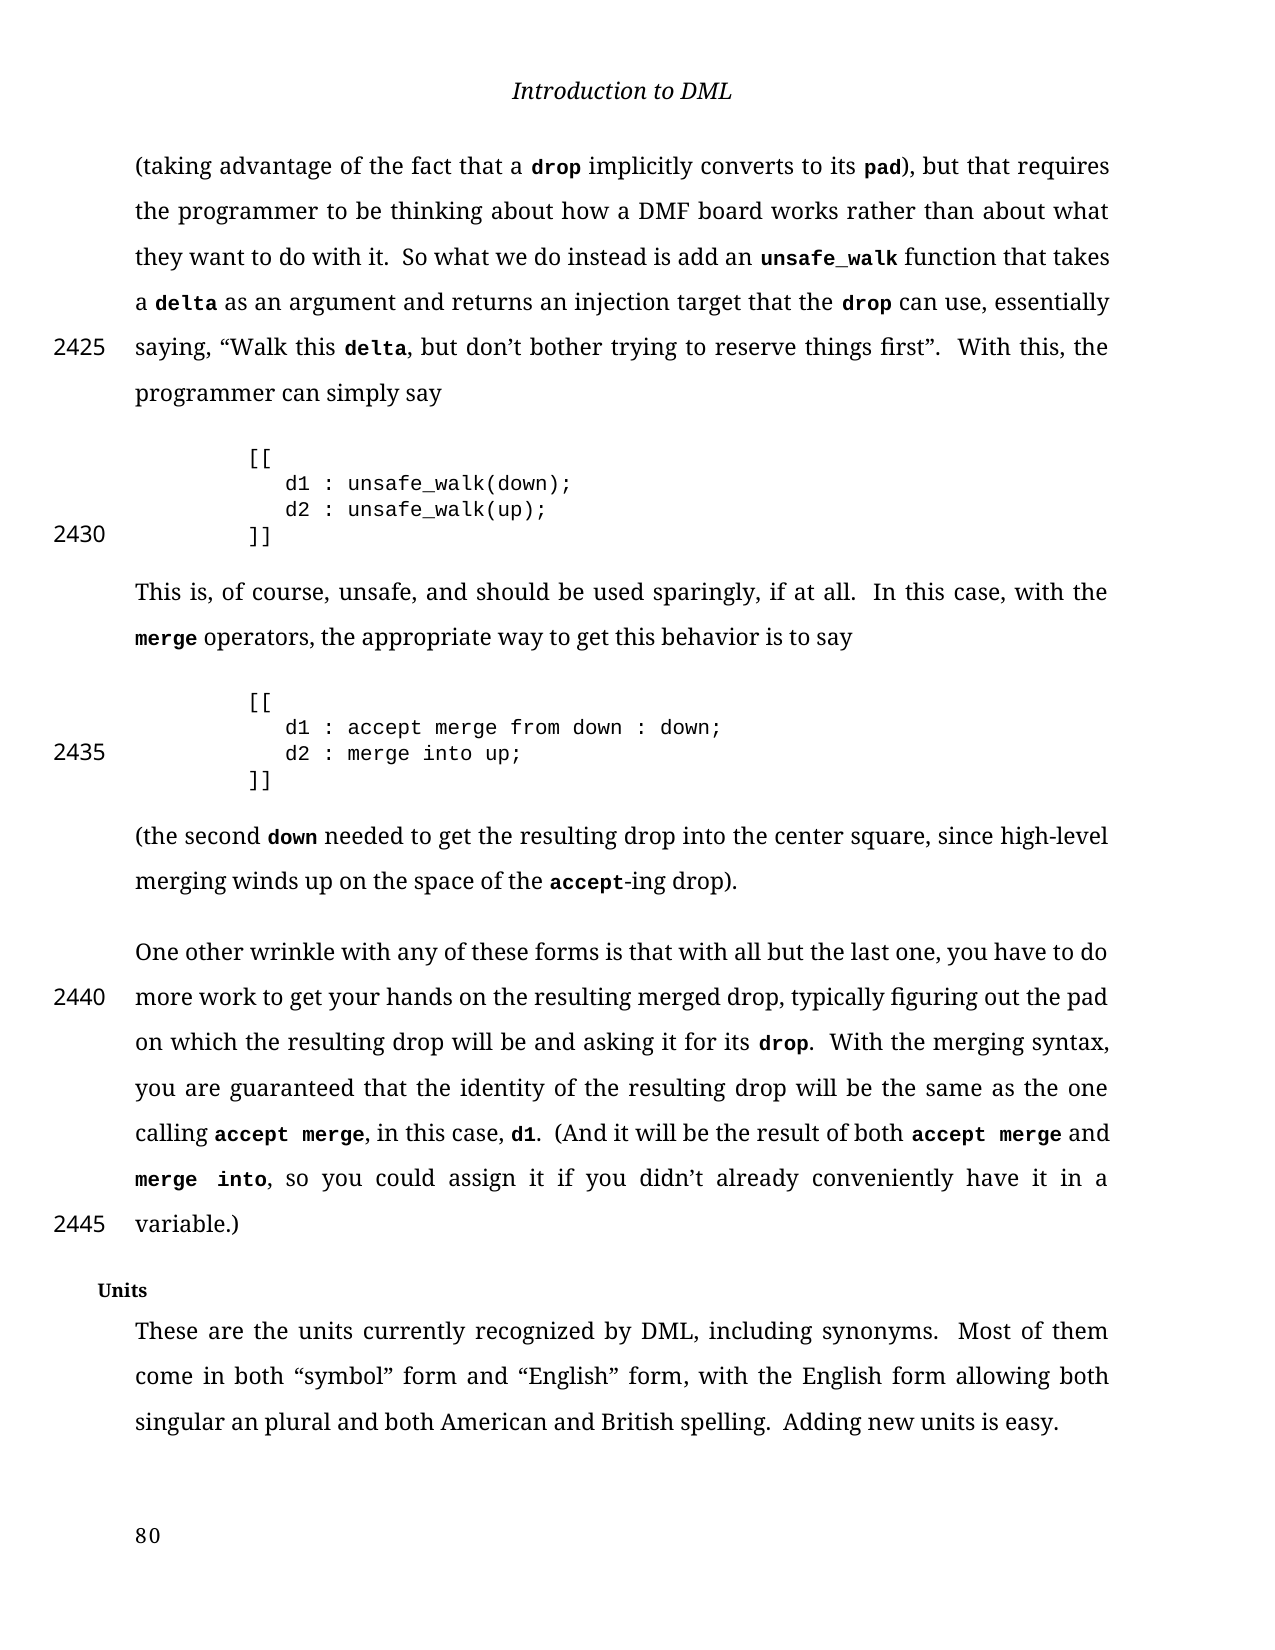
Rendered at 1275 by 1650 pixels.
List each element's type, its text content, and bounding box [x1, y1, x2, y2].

text [[ [247, 447, 1110, 471]
text ]] [247, 769, 1110, 793]
text [[ [247, 691, 1110, 715]
text d1 : accept merge from down : down; [247, 717, 1110, 741]
text One other wrinkle with any of these forms is that with all but the last one, you have to do more work to get your hands on the resulting merged drop, typically figuring out the pad on which the resulting drop will be and asking it for its drop. With the merging syntax, you are guaranteed that the identity of the resulting drop will be the same as the one calling accept merge, in this case, d1. (And it will be the result of both accept merge and merge into, so you could assign it if you didn’t already conveniently have it in a variable.) [135, 936, 1110, 1239]
text This is, of course, unsafe, and should be used sparingly, if at all. In this case, with the merge operators, the appropriate way to get this behavior is to say [135, 576, 1110, 652]
text (taking advantage of the fact that a drop implicitly converts to its pad), but that requires the programmer to be thinking about how a DMF board works rather than about what they want to do with it. So what we do instead is add an unsafe_walk function that takes a delta as an argument and returns an injection target that the drop can use, essentially saying, “Walk this delta, but don’t bother trying to reserve things first”. With this, the programmer can simply say [135, 150, 1110, 408]
text (the second down needed to get the resulting drop into the center square, since high-level merging winds up on the space of the accept-ing drop). [135, 820, 1110, 897]
text ]] [247, 525, 1110, 548]
text d2 : merge into up; [247, 743, 1110, 767]
text Units [97, 1278, 1110, 1303]
text These are the units currently recognized by DML, including synonyms. Most of them come in both “symbol” form and “English” form, with the English form allowing both singular an plural and both American and British spelling. Adding new units is easy. [135, 1315, 1110, 1437]
text d1 : unsafe_walk(down); [247, 473, 1110, 496]
text d2 : unsafe_walk(up); [247, 499, 1110, 522]
